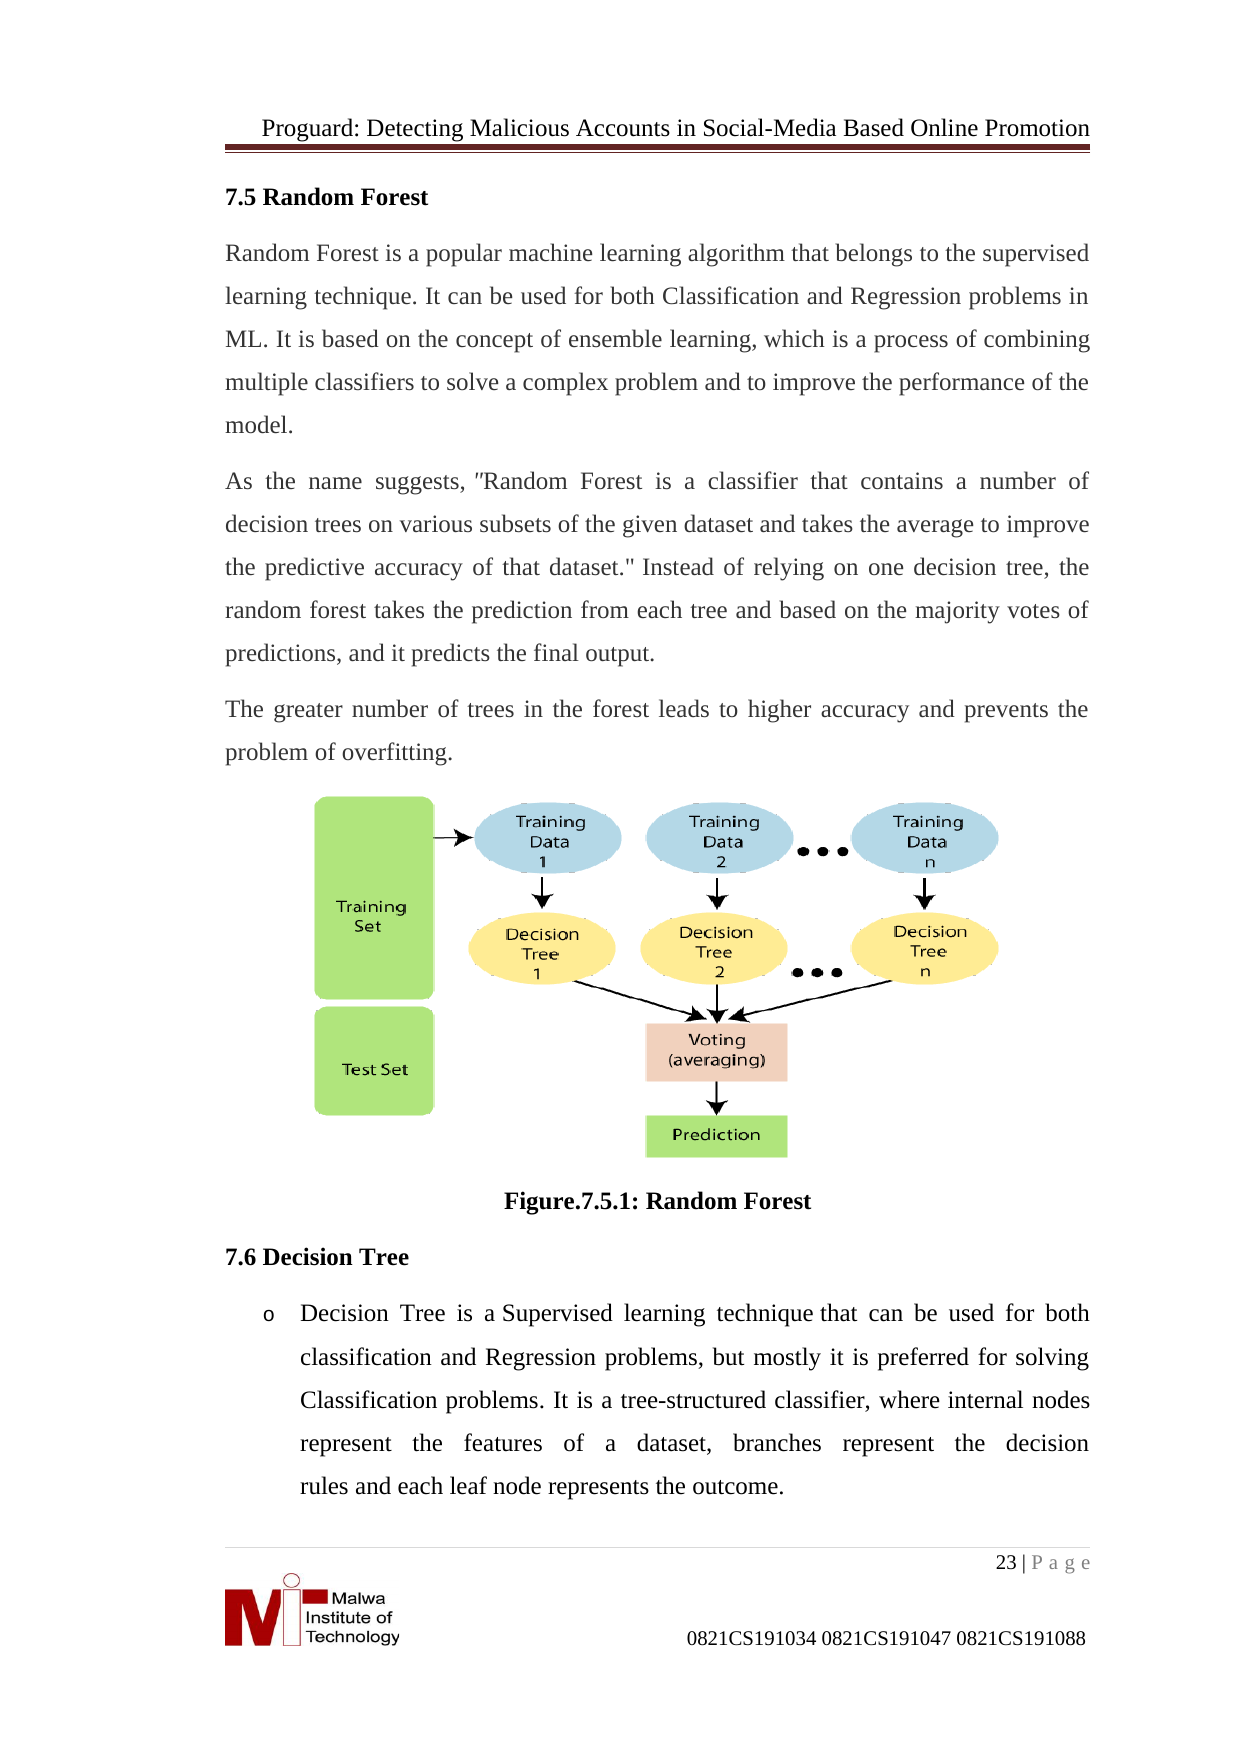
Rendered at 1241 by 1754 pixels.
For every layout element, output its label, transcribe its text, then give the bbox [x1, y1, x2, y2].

picture [310, 792, 1005, 1160]
text Figure.7.5.1: Random Forest [225, 1186, 1090, 1215]
text Random Forest is a popular machine learning algorithm that belongs to the supervised learning technique. It can be used for both Classification and Regression problems in ML. It is based on the concept of ensemble learning, which is a process of combining multiple classifiers to solve a complex problem and to improve the performance of the model. [225, 238, 1090, 439]
text The greater number of trees in the forest leads to higher accuracy and prevents the problem of overfitting. [225, 694, 1090, 766]
subtitle 7.6 Decision Tree [225, 1242, 1090, 1271]
list Decision Tree is a Supervised learning technique that can be used for both classification and Regression problems, but mostly it is preferred for solving Classification problems. It is a tree-structured classifier, where internal nodes represent the features of a dataset, branches represent the decision rules and each leaf node represents the outcome. [262, 1298, 1090, 1500]
text As the name suggests, "Random Forest is a classifier that contains a number of decision trees on various subsets of the given dataset and takes the average to improve the predictive accuracy of that dataset." Instead of relying on one decision tree, the random forest takes the prediction from each tree and based on the majority votes of predictions, and it predicts the final output. [225, 466, 1090, 667]
subtitle 7.5 Random Forest [225, 182, 1090, 211]
picture [225, 1573, 400, 1646]
